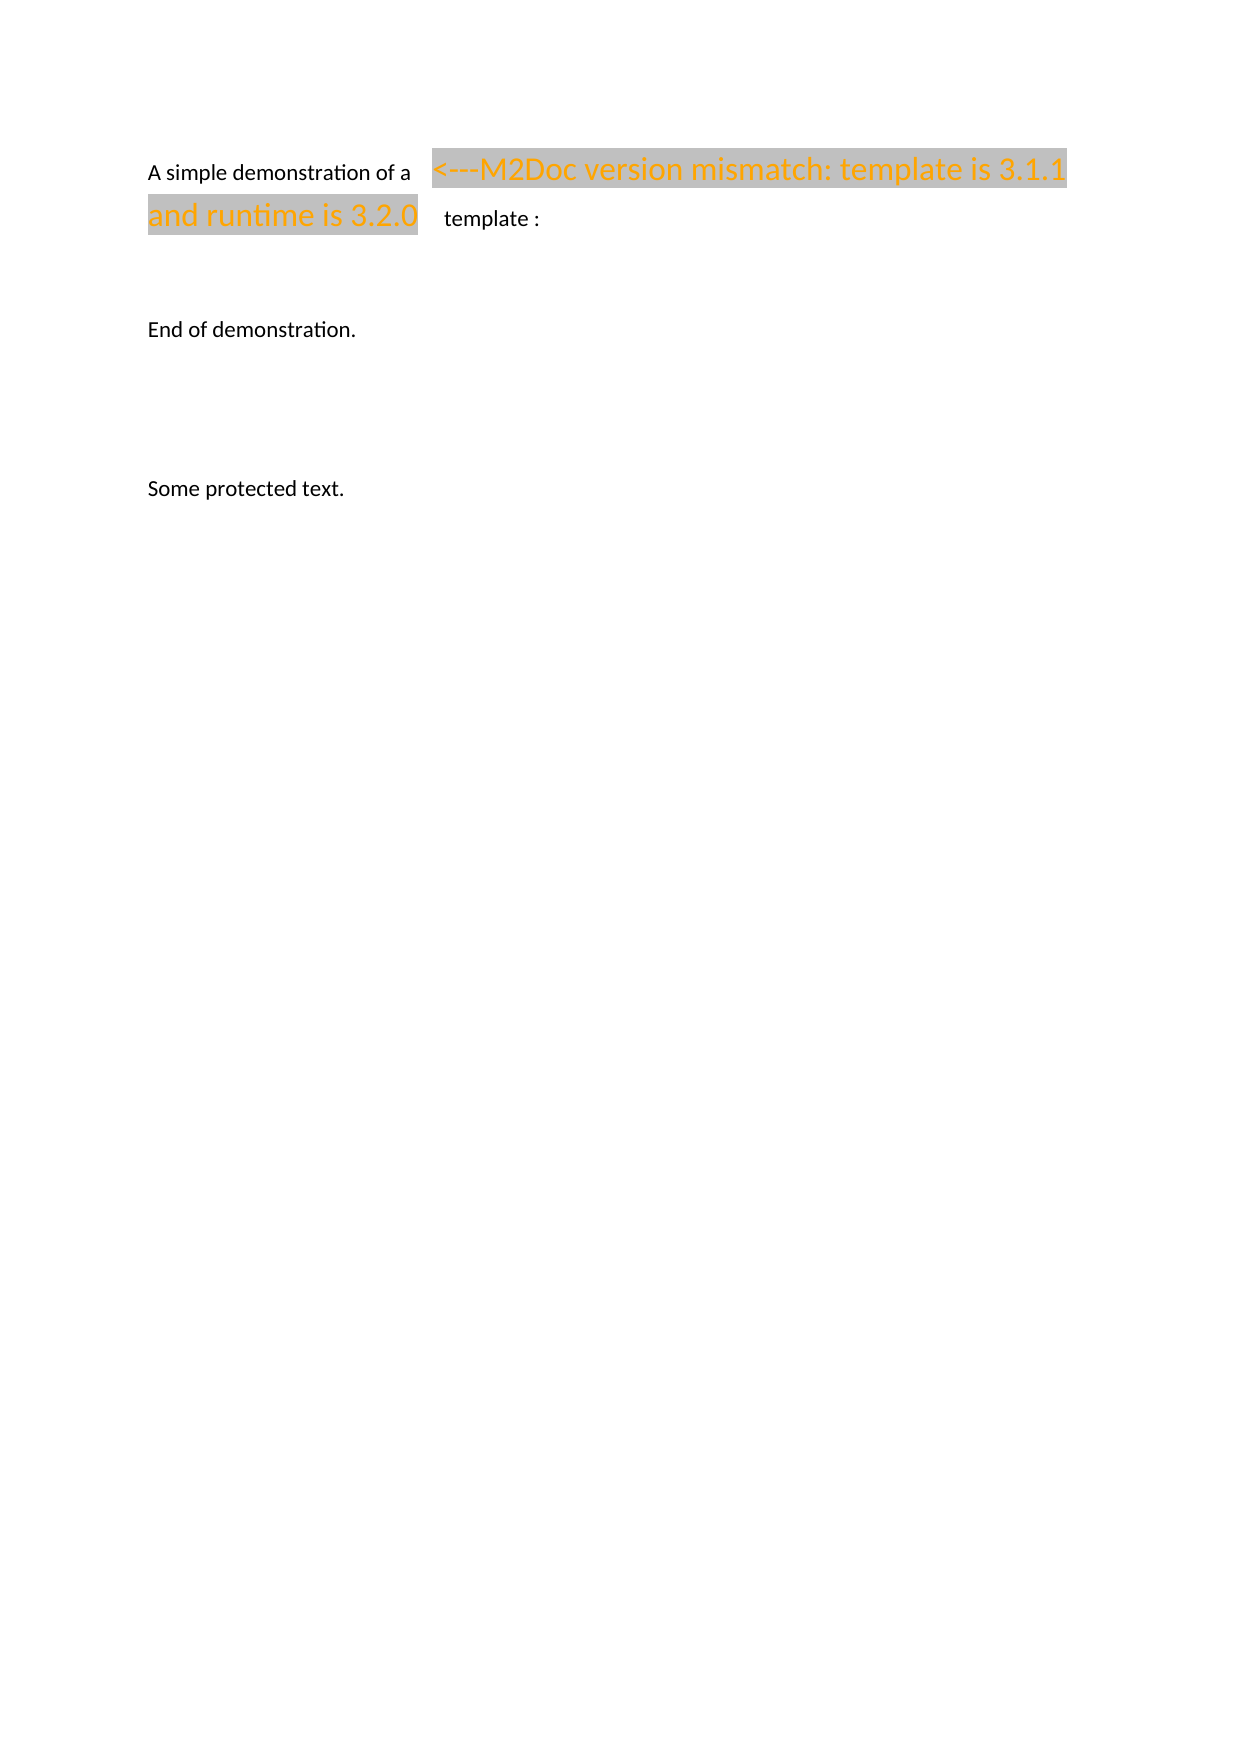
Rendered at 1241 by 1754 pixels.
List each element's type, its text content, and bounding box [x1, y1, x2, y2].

text A simple demonstration of a <---M2Doc version mismatch: template is 3.1.1 and runtime is 3.2.0 template : [148, 148, 1093, 235]
text End of demonstration. [148, 315, 1093, 343]
text Some protected text. [148, 474, 1093, 502]
